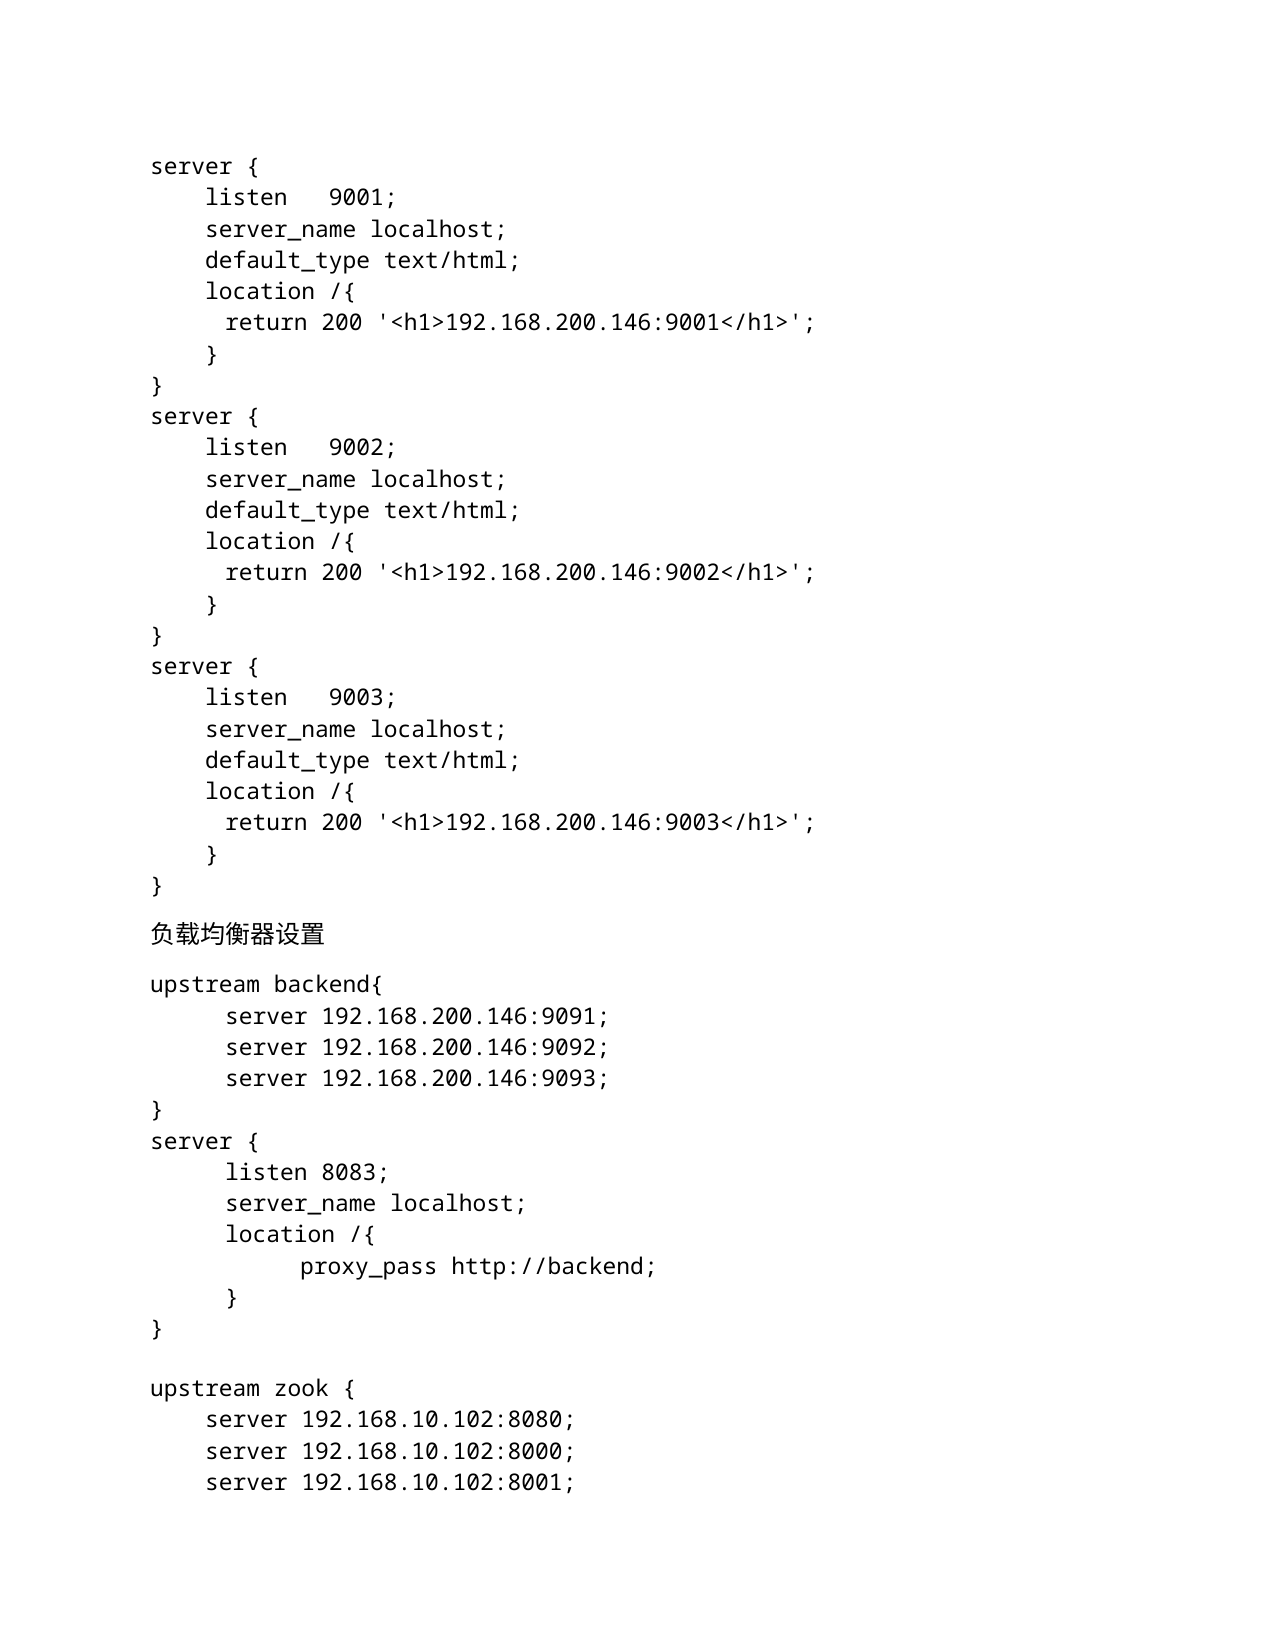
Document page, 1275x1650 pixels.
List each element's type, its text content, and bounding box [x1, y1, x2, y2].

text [150, 968, 1125, 1497]
text server { listen 9001; server_name localhost; default_type text/html; location /{ return 200 '<h1>192.168.200.146:9001</h1>'; } } server { listen 9002; server_name localhost; default_type text/html; location /{ return 200 '<h1>192.168.200.146:9002</h1>'; } } server { listen 9003; server_name localhost; default_type text/html; location /{ return 200 '<h1>192.168.200.146:9003</h1>'; } } [150, 150, 1125, 900]
text 负载均衡器设置 [150, 921, 1125, 949]
